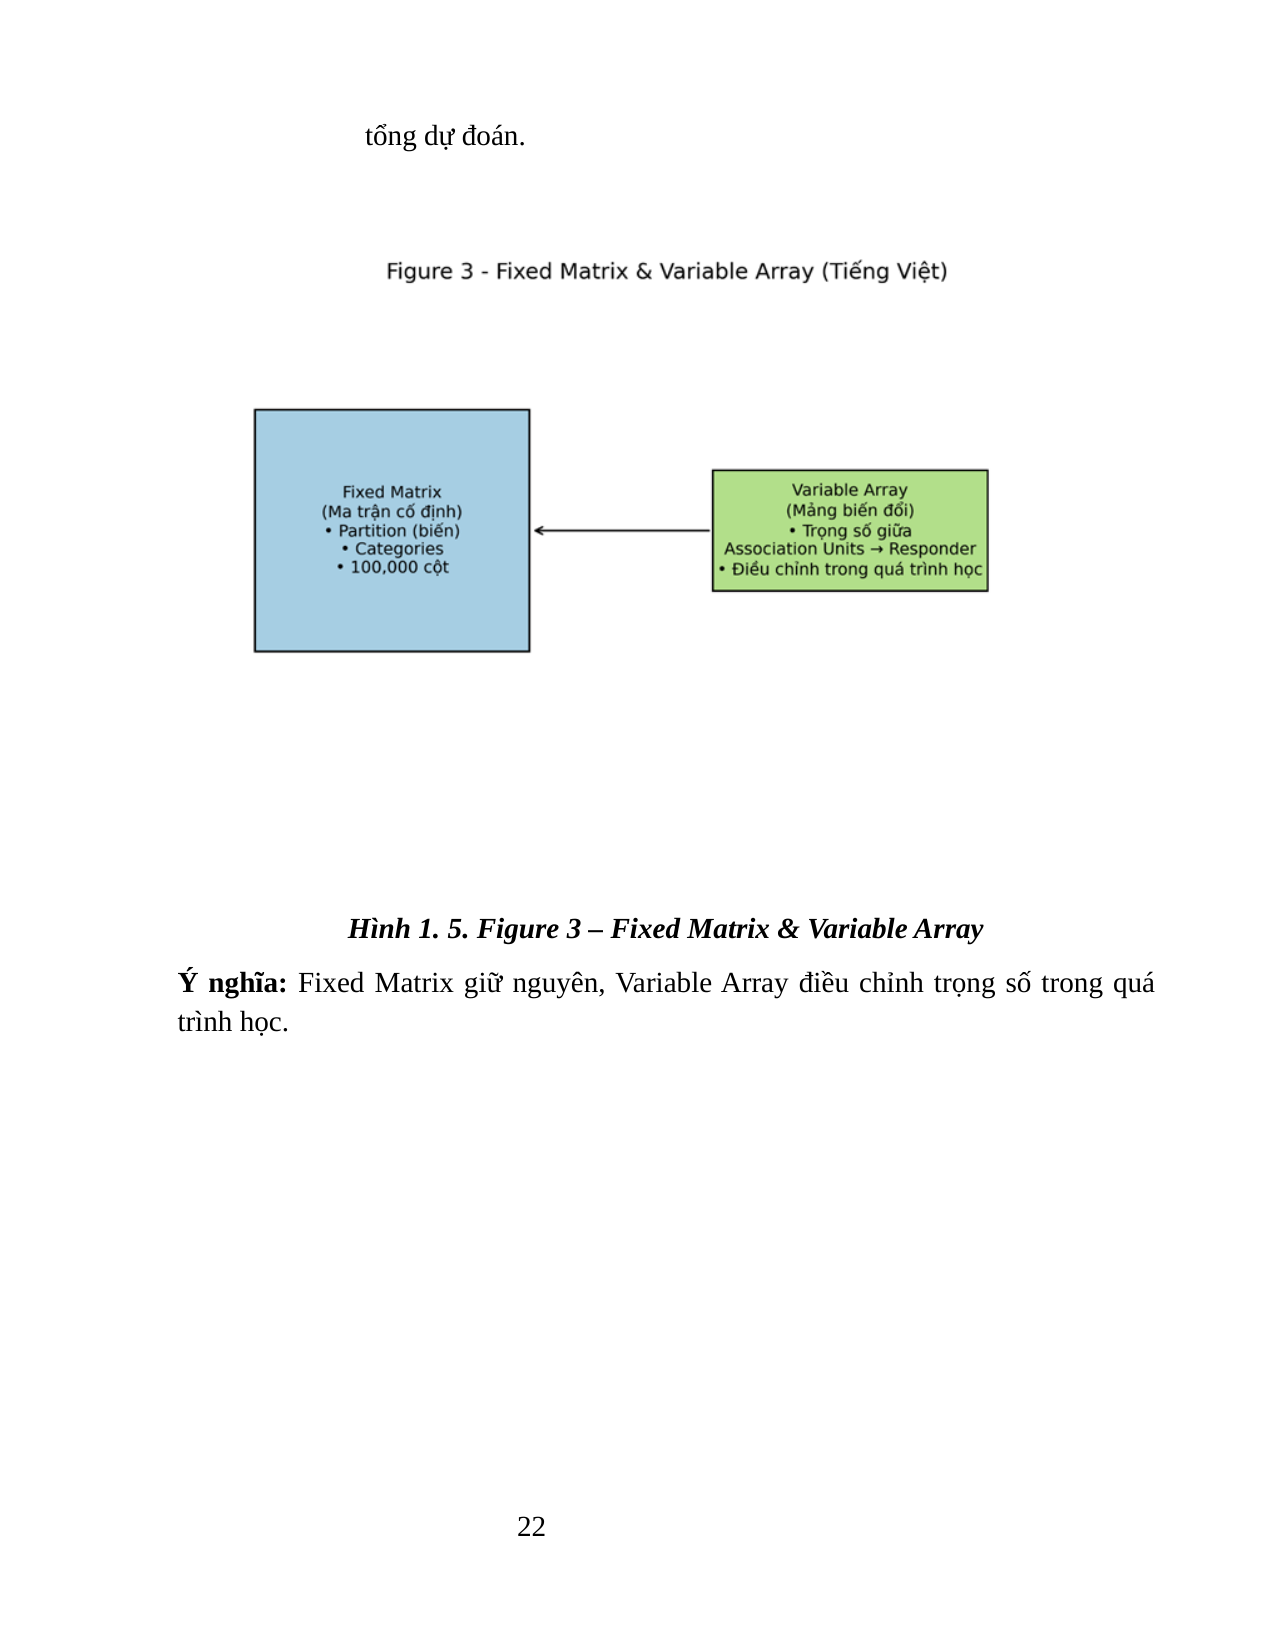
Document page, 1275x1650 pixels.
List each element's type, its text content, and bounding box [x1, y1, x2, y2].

text Hình 1. 5. Figure 3 – Fixed Matrix & Variable Array [177, 911, 1157, 944]
text Ý nghĩa: Fixed Matrix giữ nguyên, Variable Array điều chỉnh trọng số trong quá trình học. [177, 965, 1157, 1037]
picture [196, 247, 1138, 906]
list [327, 118, 1157, 152]
